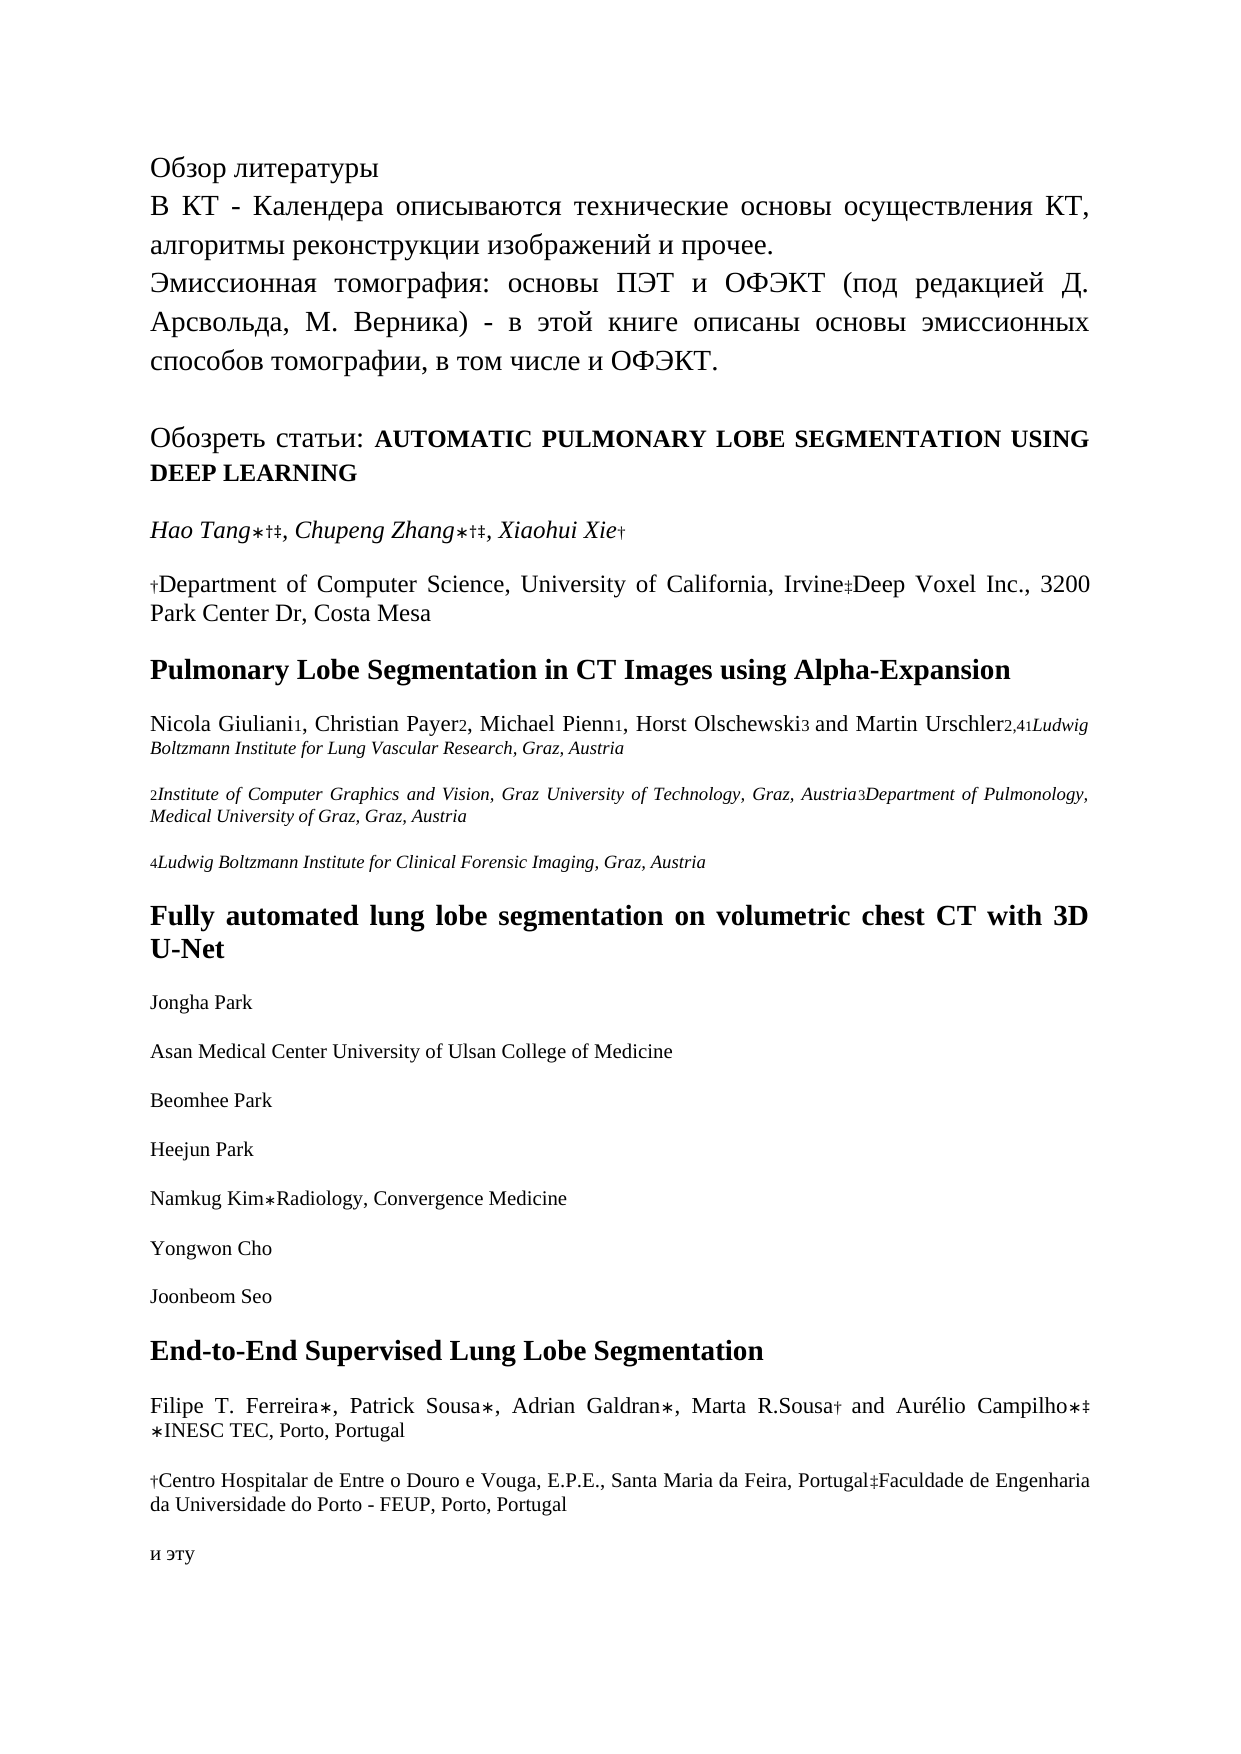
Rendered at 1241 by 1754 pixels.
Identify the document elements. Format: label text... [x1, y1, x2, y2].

text Nicola Giuliani1, Christian Payer2, Michael Pienn1, Horst Olschewski3 and Martin Urschler2,41Ludwig Boltzmann Institute for Lung Vascular Research, Graz, Austria [150, 710, 1090, 758]
text Fully automated lung lobe segmentation on volumetric chest CT with 3D U-Net [150, 898, 1090, 965]
text Asan Medical Center University of Ulsan College of Medicine [150, 1039, 1090, 1063]
text Эмиссионная томография: основы ПЭТ и ОФЭКТ (под редакцией Д. Арсвольда, М. Верника) - в этой книге описаны основы эмиссионных способов томографии, в том числе и ОФЭКТ. [150, 266, 1090, 376]
text End-to-End Supervised Lung Lobe Segmentation [150, 1333, 1090, 1367]
text Jongha Park [150, 990, 1090, 1014]
text †Department of Computer Science, University of California, Irvine‡Deep Voxel Inc., 3200 Park Center Dr, Costa Mesa [150, 569, 1090, 627]
text Namkug Kim∗Radiology, Convergence Medicine [150, 1186, 1090, 1210]
text Yongwon Cho [150, 1235, 1090, 1259]
text Обзор литературы [150, 150, 1090, 183]
text Beomhee Park [150, 1088, 1090, 1112]
text Heejun Park [150, 1137, 1090, 1161]
text 4Ludwig Boltzmann Institute for Clinical Forensic Imaging, Graz, Austria [150, 851, 1090, 873]
text Filipe T. Ferreira∗, Patrick Sousa∗, Adrian Galdran∗, Marta R.Sousa† and Aurélio Campilho∗‡ ∗INESC TEC, Porto, Portugal [150, 1392, 1090, 1443]
text и эту [150, 1541, 1090, 1565]
text 2Institute of Computer Graphics and Vision, Graz University of Technology, Graz, Austria3Department of Pulmonology, Medical University of Graz, Graz, Austria [150, 783, 1090, 826]
text Pulmonary Lobe Segmentation in CT Images using Alpha-Expansion [150, 652, 1090, 685]
text В КТ - Календера описываются технические основы осуществления КТ, алгоритмы реконструкции изображений и прочее. [150, 188, 1090, 261]
text Обозреть статьи: AUTOMATIC PULMONARY LOBE SEGMENTATION USING DEEP LEARNING [150, 420, 1090, 486]
text †Centro Hospitalar de Entre o Douro e Vouga, E.P.E., Santa Maria da Feira, Portugal‡Faculdade de Engenharia da Universidade do Porto - FEUP, Porto, Portugal [150, 1468, 1090, 1516]
text Hao Tang∗†‡, Chupeng Zhang∗†‡, Xiaohui Xie† [150, 516, 1090, 544]
text Joonbeom Seo [150, 1284, 1090, 1308]
